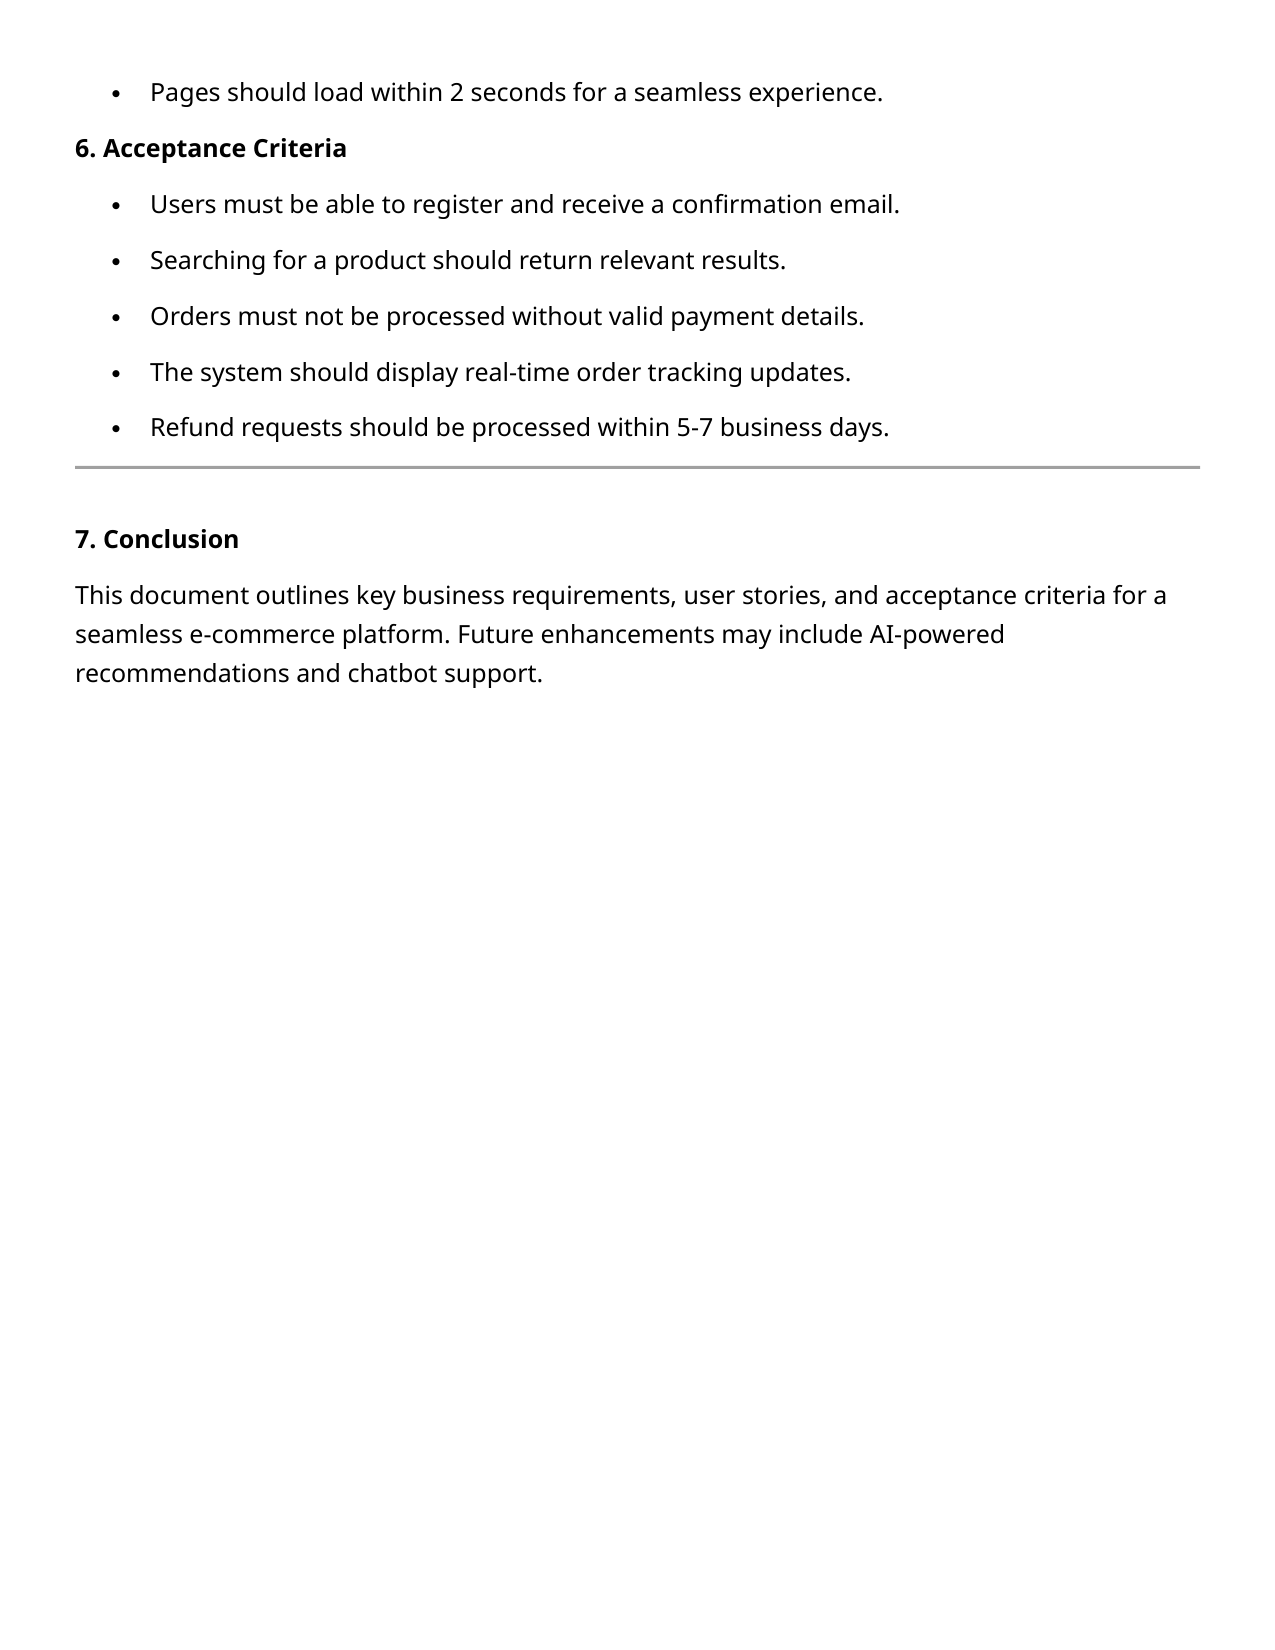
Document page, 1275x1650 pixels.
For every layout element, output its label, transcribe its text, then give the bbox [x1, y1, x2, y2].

list Pages should load within 2 seconds for a seamless experience. [112, 75, 1200, 109]
list Orders must not be processed without valid payment details. [112, 298, 1200, 332]
text This document outlines key business requirements, user stories, and acceptance criteria for a seamless e-commerce platform. Future enhancements may include AI-powered recommendations and chatbot support. [75, 577, 1200, 690]
text 7. Conclusion [75, 522, 1200, 556]
list Searching for a product should return relevant results. [112, 242, 1200, 277]
list Refund requests should be processed within 5-7 business days. [112, 410, 1200, 444]
list Users must be able to register and receive a confirmation email. [112, 187, 1200, 221]
list The system should display real-time order tracking updates. [112, 354, 1200, 388]
text 6. Acceptance Criteria [75, 131, 1200, 165]
